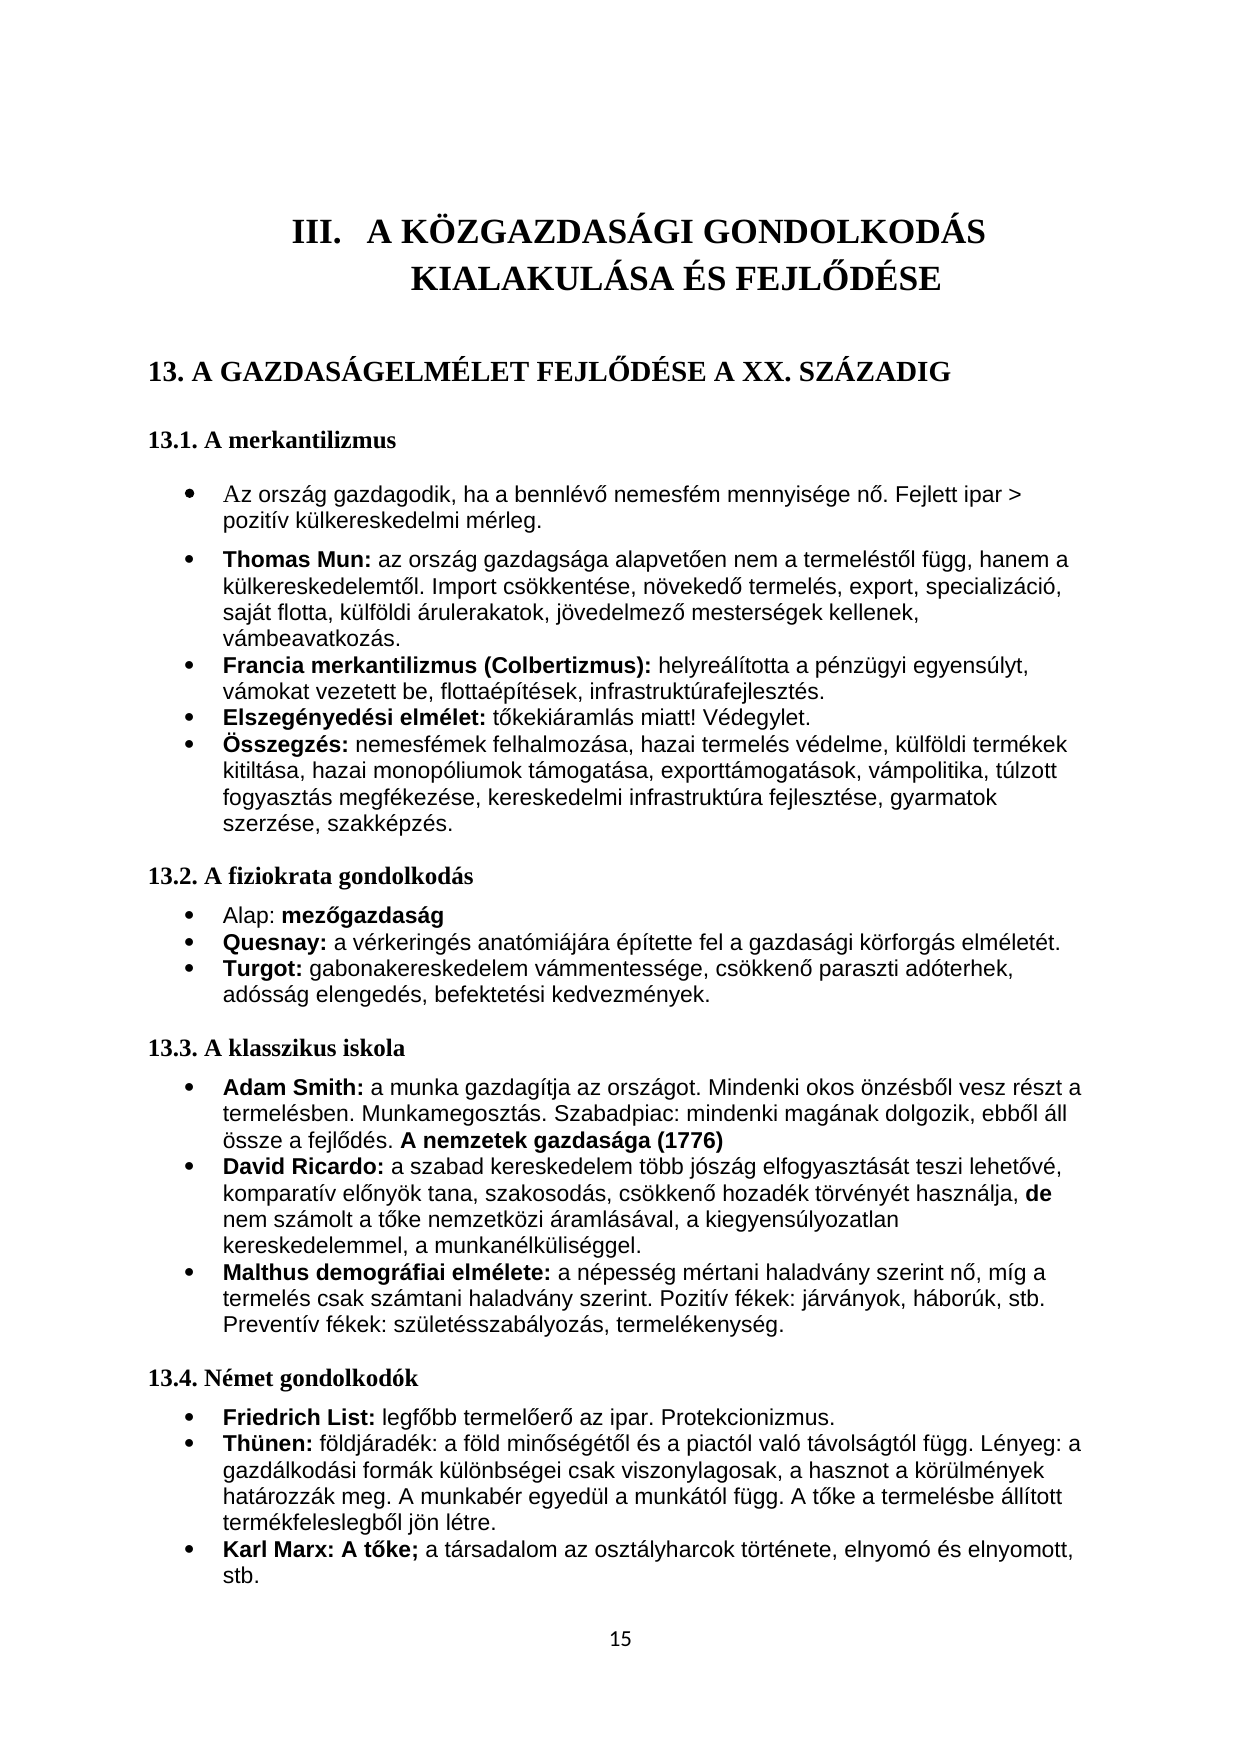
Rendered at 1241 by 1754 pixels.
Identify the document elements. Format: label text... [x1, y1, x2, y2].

list Thomas Mun: az ország gazdagsága alapvetően nem a termeléstől függ, hanem a külkereskedelemtől. Import csökkentése, növekedő termelés, export, specializáció, saját flotta, külföldi árulerakatok, jövedelmező mesterségek kellenek, vámbeavatkozás. [185, 546, 1086, 652]
list Thünen: földjáradék: a föld minőségétől és a piactól való távolságtól függ. Lényeg: a gazdálkodási formák különbségei csak viszonylagosak, a hasznot a körülmények határozzák meg. A munkabér egyedül a munkától függ. A tőke a termelésbe állított termékfeleslegből jön létre. [185, 1430, 1086, 1536]
list Alap: mezőgazdaság [185, 902, 1086, 929]
list A KÖZGAZDASÁGI GONDOLKODÁS KIALAKULÁSA ÉS FEJLŐDÉSE [185, 210, 1093, 298]
list Quesnay: a vérkeringés anatómiájára építette fel a gazdasági körforgás elméletét. [185, 929, 1086, 955]
list Karl Marx: A tőke; a társadalom az osztályharcok története, elnyomó és elnyomott, stb. [185, 1536, 1093, 1588]
text 13.3. A klasszikus iskola [148, 1033, 1093, 1062]
list Malthus demográfiai elmélete: a népesség mértani haladvány szerint nő, míg a termelés csak számtani haladvány szerint. Pozitív fékek: járványok, háborúk, stb. Preventív fékek: születésszabályozás, termelékenység. [185, 1258, 1093, 1338]
list Az ország gazdagodik, ha a bennlévő nemesfém mennyisége nő. Fejlett ipar > pozitív külkereskedelmi mérleg. [185, 479, 1093, 534]
text 13. A GAZDASÁGELMÉLET FEJLŐDÉSE A XX. SZÁZADIG [148, 354, 1093, 387]
text 13.2. A fiziokrata gondolkodás [148, 861, 1093, 890]
list Francia merkantilizmus (Colbertizmus): helyreálította a pénzügyi egyensúlyt, vámokat vezetett be, flottaépítések, infrastruktúrafejlesztés. [185, 652, 1086, 704]
list Friedrich List: legfőbb termelőerő az ipar. Protekcionizmus. [185, 1404, 1086, 1430]
list Adam Smith: a munka gazdagítja az országot. Mindenki okos önzésből vesz részt a termelésben. Munkamegosztás. Szabadpiac: mindenki magának dolgozik, ebből áll össze a fejlődés. A nemzetek gazdasága (1776) [185, 1074, 1086, 1153]
list David Ricardo: a szabad kereskedelem több jószág elfogyasztását teszi lehetővé, komparatív előnyök tana, szakosodás, csökkenő hozadék törvényét használja, de nem számolt a tőke nemzetközi áramlásával, a kiegyensúlyozatlan kereskedelemmel, a munkanélküliséggel. [185, 1153, 1086, 1258]
list Elszegényedési elmélet: tőkekiáramlás miatt! Védegylet. [185, 704, 1086, 731]
text 13.4. Német gondolkodók [148, 1363, 1093, 1391]
list Összegzés: nemesfémek felhalmozása, hazai termelés védelme, külföldi termékek kitiltása, hazai monopóliumok támogatása, exporttámogatások, vámpolitika, túlzott fogyasztás megfékezése, kereskedelmi infrastruktúra fejlesztése, gyarmatok szerzése, szakképzés. [185, 731, 1093, 836]
list Turgot: gabonakereskedelem vámmentessége, csökkenő paraszti adóterhek, adósság elengedés, befektetési kedvezmények. [185, 955, 1093, 1008]
text 13.1. A merkantilizmus [148, 425, 1093, 454]
